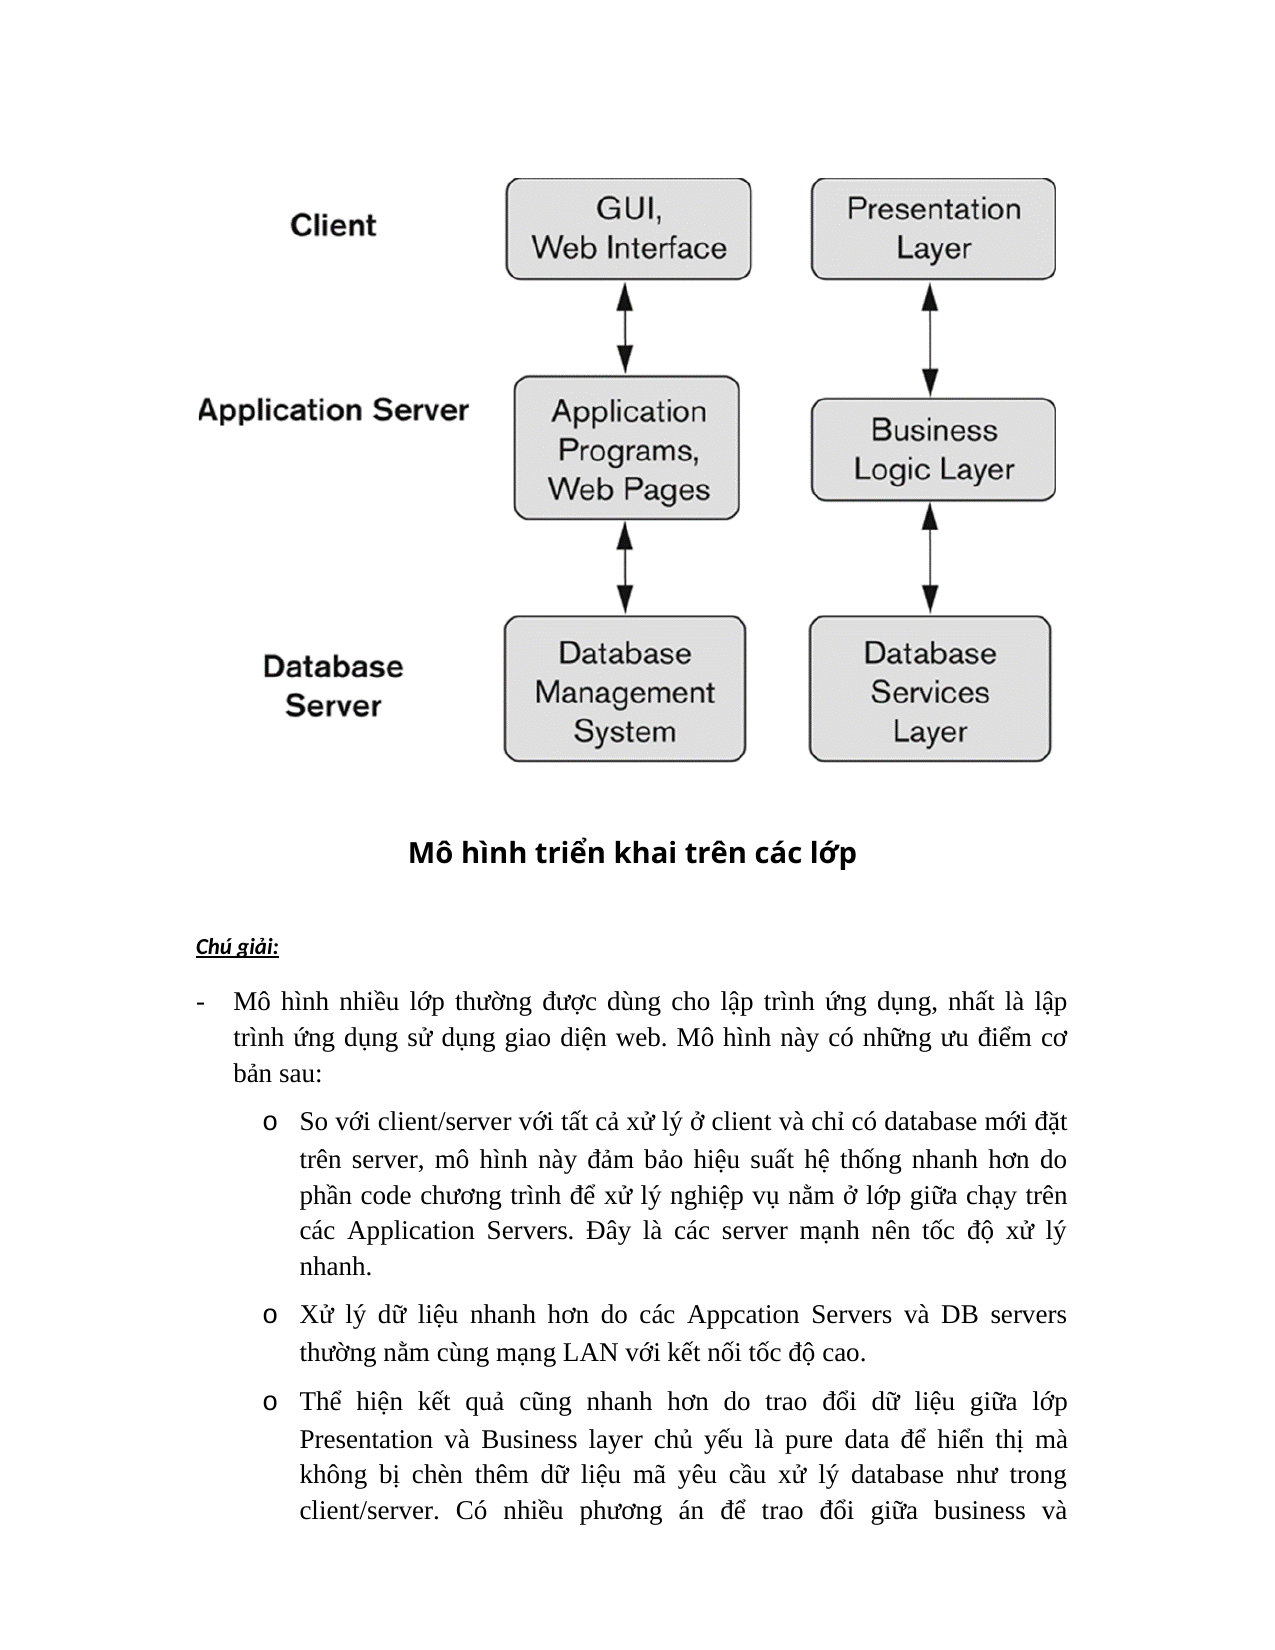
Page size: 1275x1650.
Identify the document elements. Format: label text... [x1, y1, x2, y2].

list Mô hình nhiều lớp thường được dùng cho lập trình ứng dụng, nhất là lập trình ứng dụng sử dụng giao diện web. Mô hình này có những ưu điểm cơ bản sau: [196, 985, 1069, 1088]
text Mô hình triển khai trên các lớp [196, 832, 1069, 872]
list So với client/server với tất cả xử lý ở client và chỉ có database mới đặt trên server, mô hình này đảm bảo hiệu suất hệ thống nhanh hơn do phần code chương trình để xử lý nghiệp vụ nằm ở lớp giữa chạy trên các Application Servers. Đây là các server mạnh nên tốc độ xử lý nhanh. [262, 1105, 1069, 1281]
picture [198, 174, 1066, 763]
list Xử lý dữ liệu nhanh hơn do các Appcation Servers và DB servers thường nằm cùng mạng LAN với kết nối tốc độ cao. [262, 1298, 1069, 1368]
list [262, 1385, 1069, 1525]
text Chú giải: [196, 932, 1069, 960]
